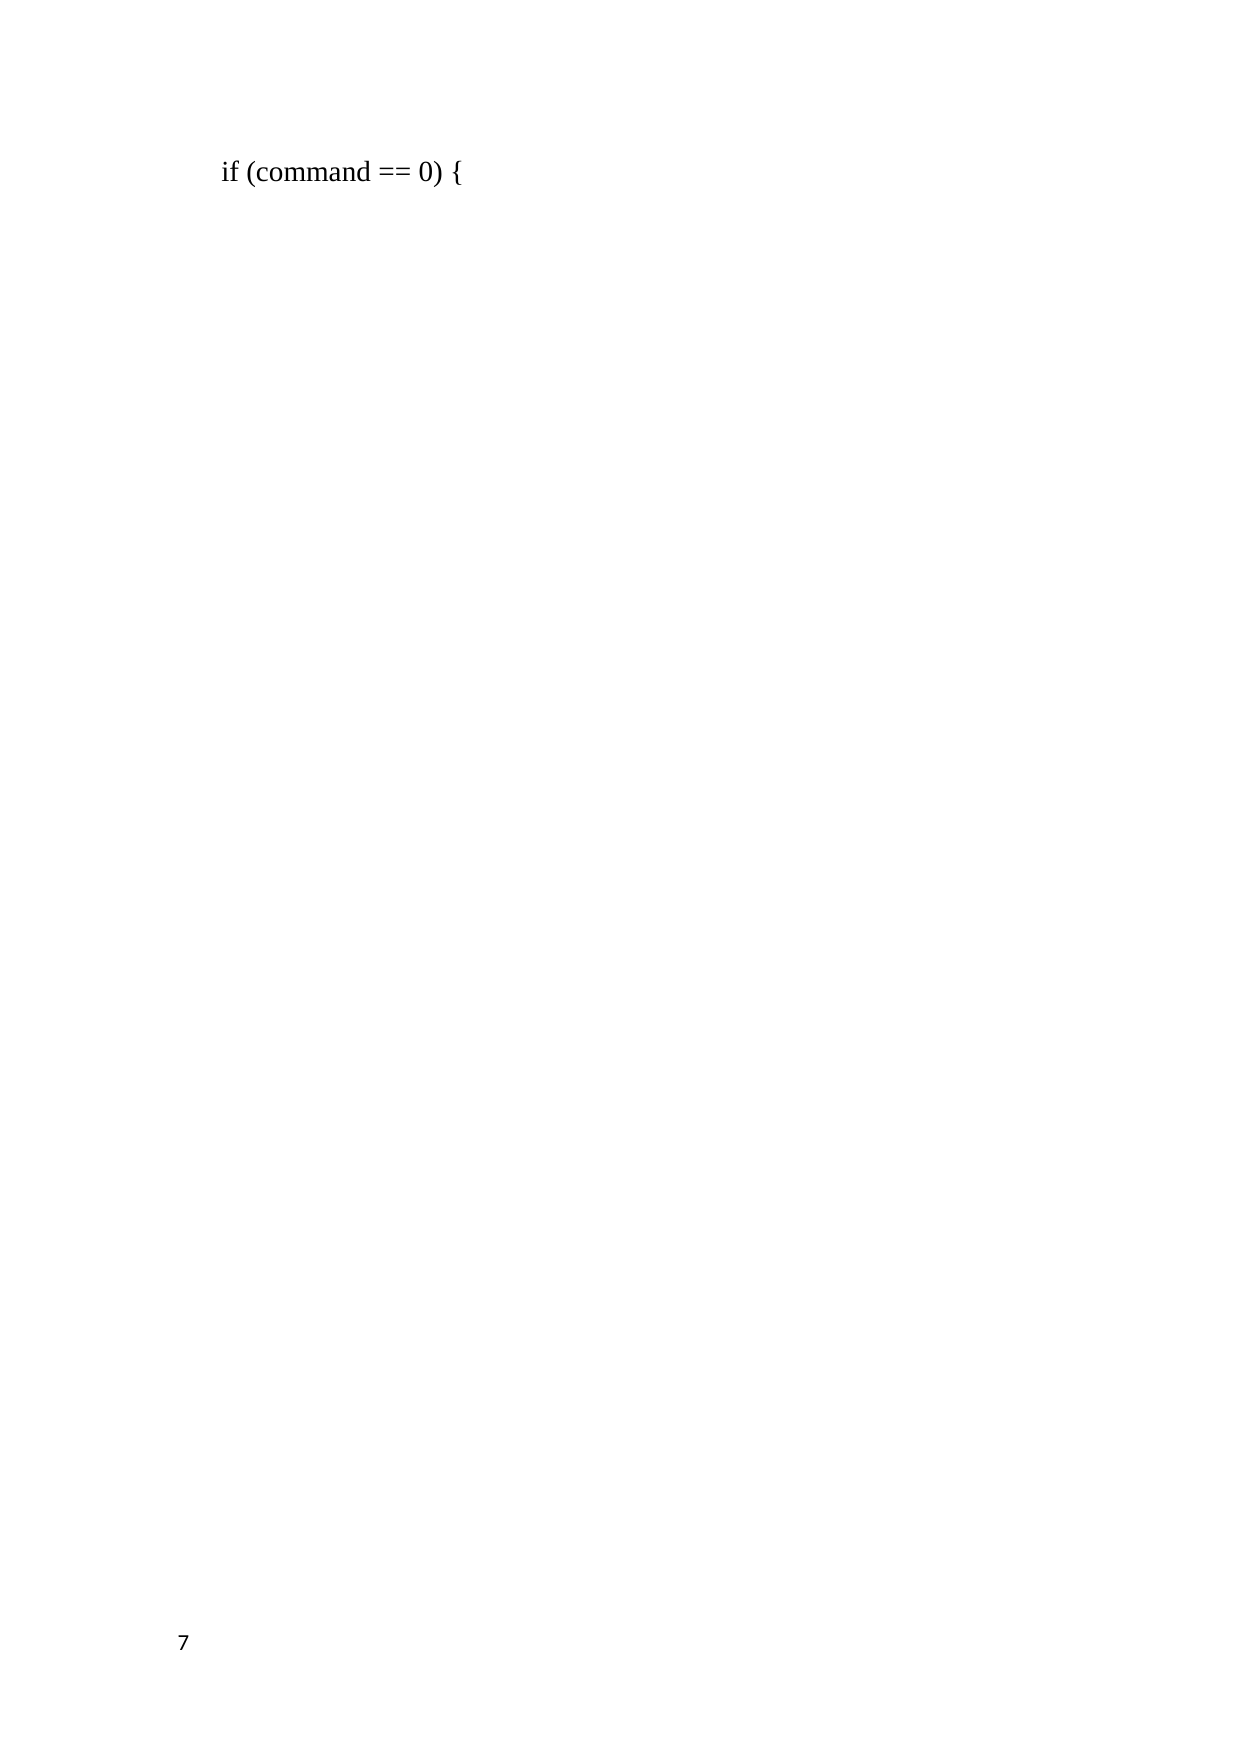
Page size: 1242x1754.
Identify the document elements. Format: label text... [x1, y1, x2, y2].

text if (command == 0) { [221, 154, 1183, 188]
